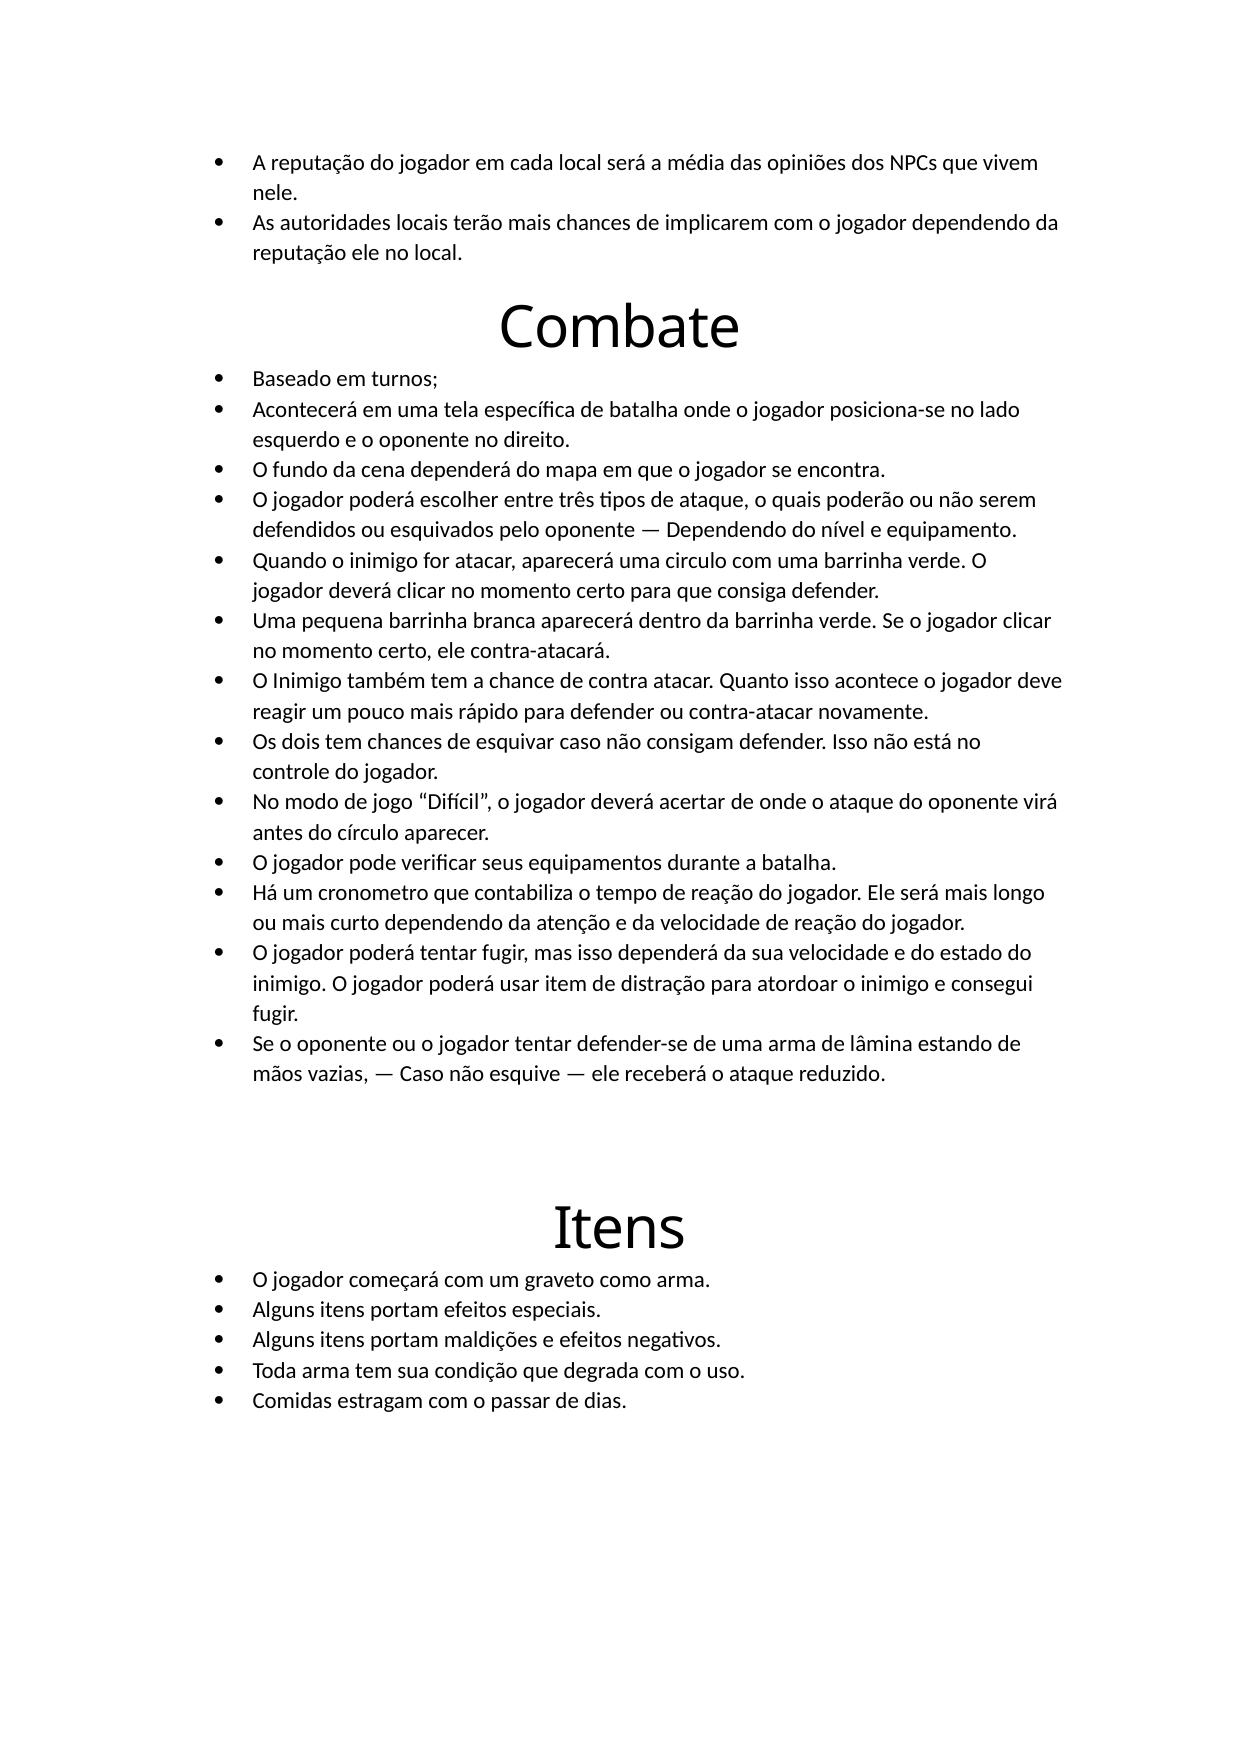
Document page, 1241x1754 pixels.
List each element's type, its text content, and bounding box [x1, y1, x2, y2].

list Os dois tem chances de esquivar caso não consigam defender. Isso não está no controle do jogador. [215, 727, 1063, 785]
list Alguns itens portam maldições e efeitos negativos. [215, 1326, 1063, 1354]
list Toda arma tem sua condição que degrada com o uso. [215, 1356, 1063, 1384]
list Acontecerá em uma tela específica de batalha onde o jogador posiciona-se no lado esquerdo e o oponente no direito. [215, 395, 1063, 453]
list Baseado em turnos; [215, 364, 1063, 393]
list Se o oponente ou o jogador tentar defender-se de uma arma de lâmina estando de mãos vazias, — Caso não esquive — ele receberá o ataque reduzido. [215, 1029, 1063, 1087]
list O fundo da cena dependerá do mapa em que o jogador se encontra. [215, 455, 1063, 483]
list Comidas estragam com o passar de dias. [215, 1386, 1063, 1414]
list O jogador pode verificar seus equipamentos durante a batalha. [215, 848, 1063, 876]
title Combate [177, 285, 1063, 364]
list Uma pequena barrinha branca aparecerá dentro da barrinha verde. Se o jogador clicar no momento certo, ele contra-atacará. [215, 606, 1063, 664]
list A reputação do jogador em cada local será a média das opiniões dos NPCs que vivem nele. [215, 148, 1063, 206]
list O jogador poderá escolher entre três tipos de ataque, o quais poderão ou não serem defendidos ou esquivados pelo oponente — Dependendo do nível e equipamento. [215, 485, 1063, 544]
list O Inimigo também tem a chance de contra atacar. Quanto isso acontece o jogador deve reagir um pouco mais rápido para defender ou contra-atacar novamente. [215, 667, 1063, 725]
list Há um cronometro que contabiliza o tempo de reação do jogador. Ele será mais longo ou mais curto dependendo da atenção e da velocidade de reação do jogador. [215, 878, 1063, 936]
list Alguns itens portam efeitos especiais. [215, 1295, 1063, 1323]
list No modo de jogo “Difícil”, o jogador deverá acertar de onde o ataque do oponente virá antes do círculo aparecer. [215, 787, 1063, 846]
list Quando o inimigo for atacar, aparecerá uma circulo com uma barrinha verde. O jogador deverá clicar no momento certo para que consiga defender. [215, 546, 1063, 604]
list As autoridades locais terão mais chances de implicarem com o jogador dependendo da reputação ele no local. [215, 208, 1063, 266]
list O jogador começará com um graveto como arma. [215, 1265, 1063, 1293]
title Itens [177, 1186, 1063, 1265]
list O jogador poderá tentar fugir, mas isso dependerá da sua velocidade e do estado do inimigo. O jogador poderá usar item de distração para atordoar o inimigo e consegui fugir. [215, 938, 1063, 1027]
